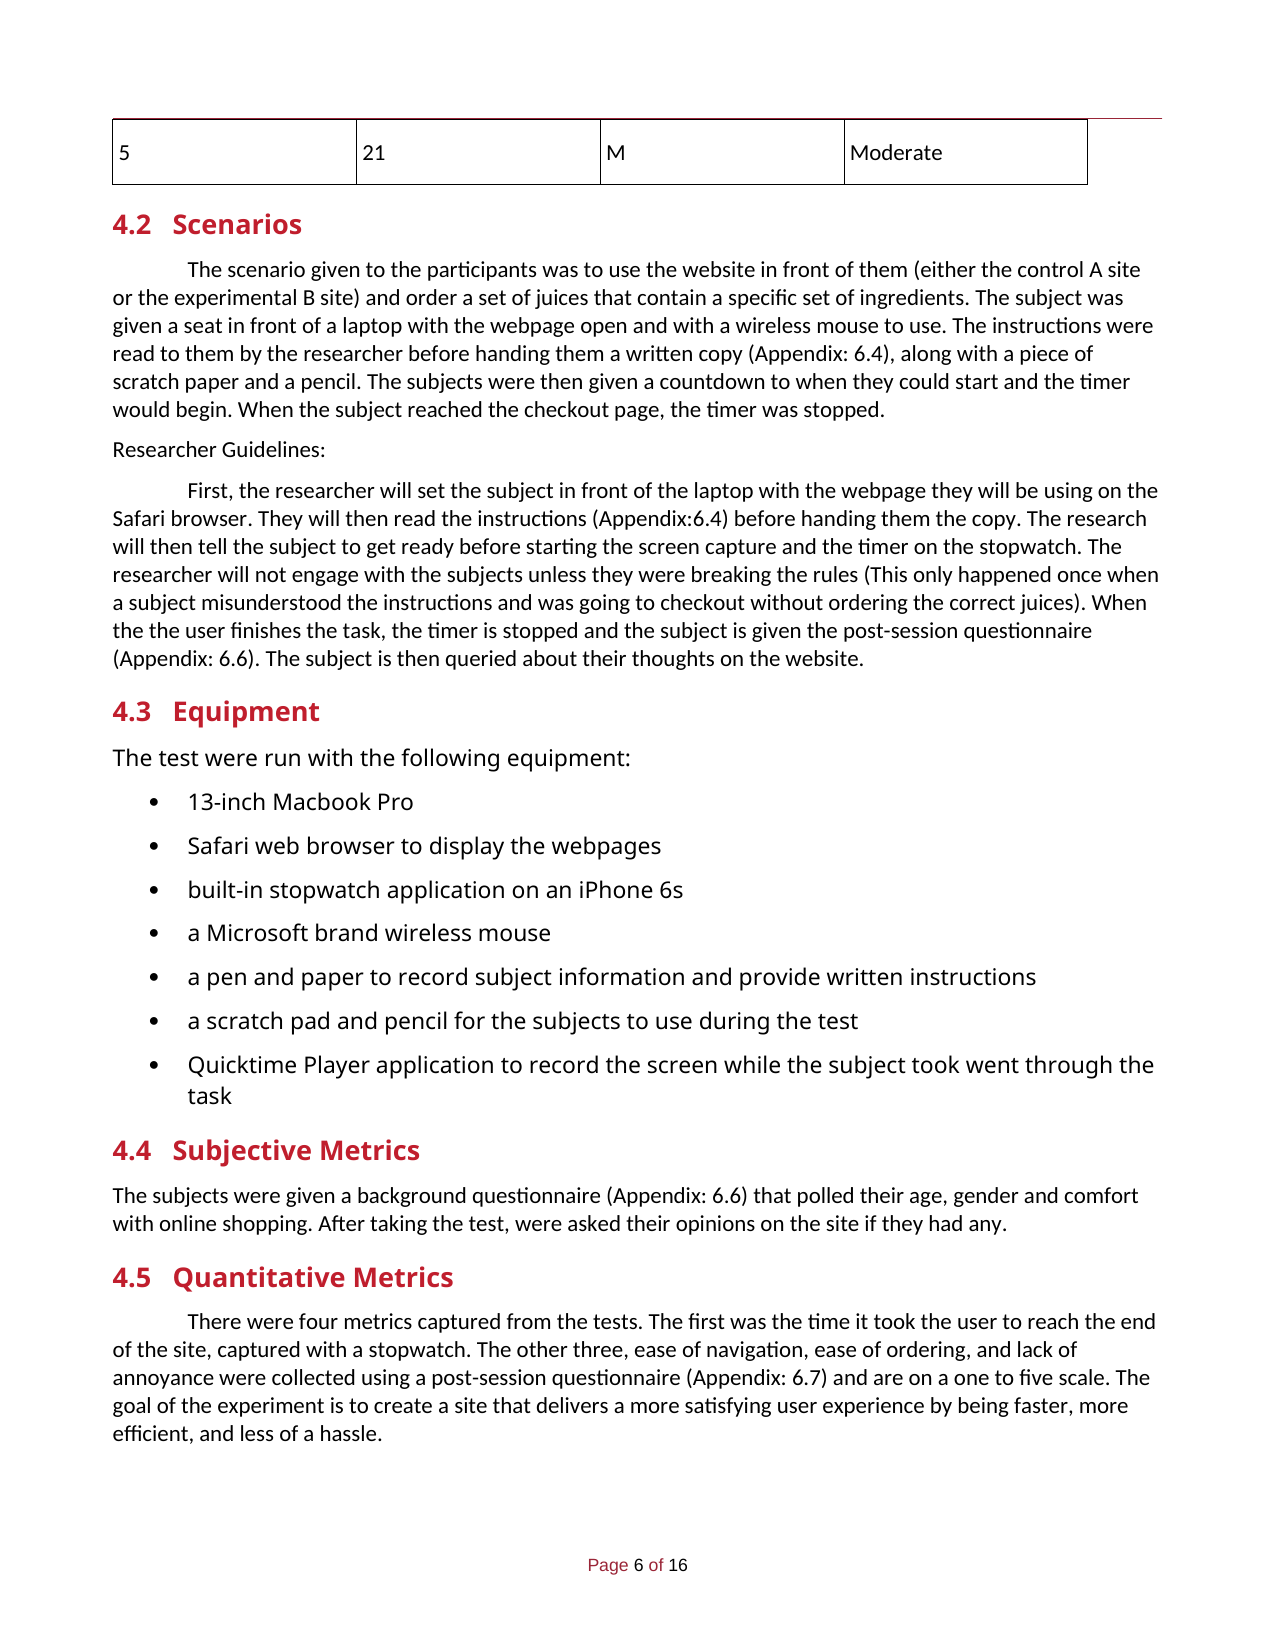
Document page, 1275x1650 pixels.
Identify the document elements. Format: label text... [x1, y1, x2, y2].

text First, the researcher will set the subject in front of the laptop with the webpage they will be using on the Safari browser. They will then read the instructions (Appendix:6.4) before handing them the copy. The research will then tell the subject to get ready before starting the screen capture and the timer on the stopwatch. The researcher will not engage with the subjects unless they were breaking the rules (This only happened once when a subject misunderstood the instructions and was going to checkout without ordering the correct juices). When the the user finishes the task, the timer is stopped and the subject is given the post-session questionnaire (Appendix: 6.6). The subject is then queried about their thoughts on the website. [112, 476, 1162, 672]
list a scratch pad and pencil for the subjects to use during the test [150, 1005, 1162, 1036]
text There were four metrics captured from the tests. The first was the time it took the user to reach the end of the site, captured with a stopwatch. The other three, ease of navigation, ease of ordering, and lack of annoyance were collected using a post-session questionnaire (Appendix: 6.7) and are on a one to five scale. The goal of the experiment is to create a site that delivers a more satisfying user experience by being faster, more efficient, and less of a hassle. [112, 1307, 1162, 1448]
text Researcher Guidelines: [112, 435, 1162, 463]
list a Microsoft brand wireless mouse [150, 917, 1162, 948]
text The subjects were given a background questionnaire (Appendix: 6.6) that polled their age, gender and comfort with online shopping. After taking the test, were asked their opinions on the site if they had any. [112, 1181, 1162, 1237]
text The test were run with the following equipment: [112, 742, 1162, 773]
text The scenario given to the participants was to use the website in front of them (either the control A site or the experimental B site) and order a set of juices that contain a specific set of ingredients. The subject was given a seat in front of a laptop with the webpage open and with a wireless mouse to use. The instructions were read to them by the researcher before handing them a written copy (Appendix: 6.4), along with a piece of scratch paper and a pencil. The subjects were then given a countdown to when they could start and the timer would begin. When the subject reached the checkout page, the timer was stopped. [112, 255, 1162, 423]
list built-in stopwatch application on an iPhone 6s [150, 873, 1162, 905]
table_cell Moderate [845, 120, 1087, 184]
list a pen and paper to record subject information and provide written instructions [150, 961, 1162, 992]
list Safari web browser to display the webpages [150, 830, 1162, 861]
table_cell 5 [113, 120, 356, 184]
subtitle Scenarios [112, 205, 1162, 242]
table_cell 21 [357, 120, 600, 184]
table_cell M [601, 120, 844, 184]
subtitle Equipment [112, 693, 1162, 730]
subtitle Subjective Metrics [112, 1132, 1162, 1169]
list Quicktime Player application to record the screen while the subject took went through the task [150, 1048, 1162, 1111]
list 13-inch Macbook Pro [150, 786, 1162, 817]
subtitle Quantitative Metrics [112, 1258, 1162, 1295]
